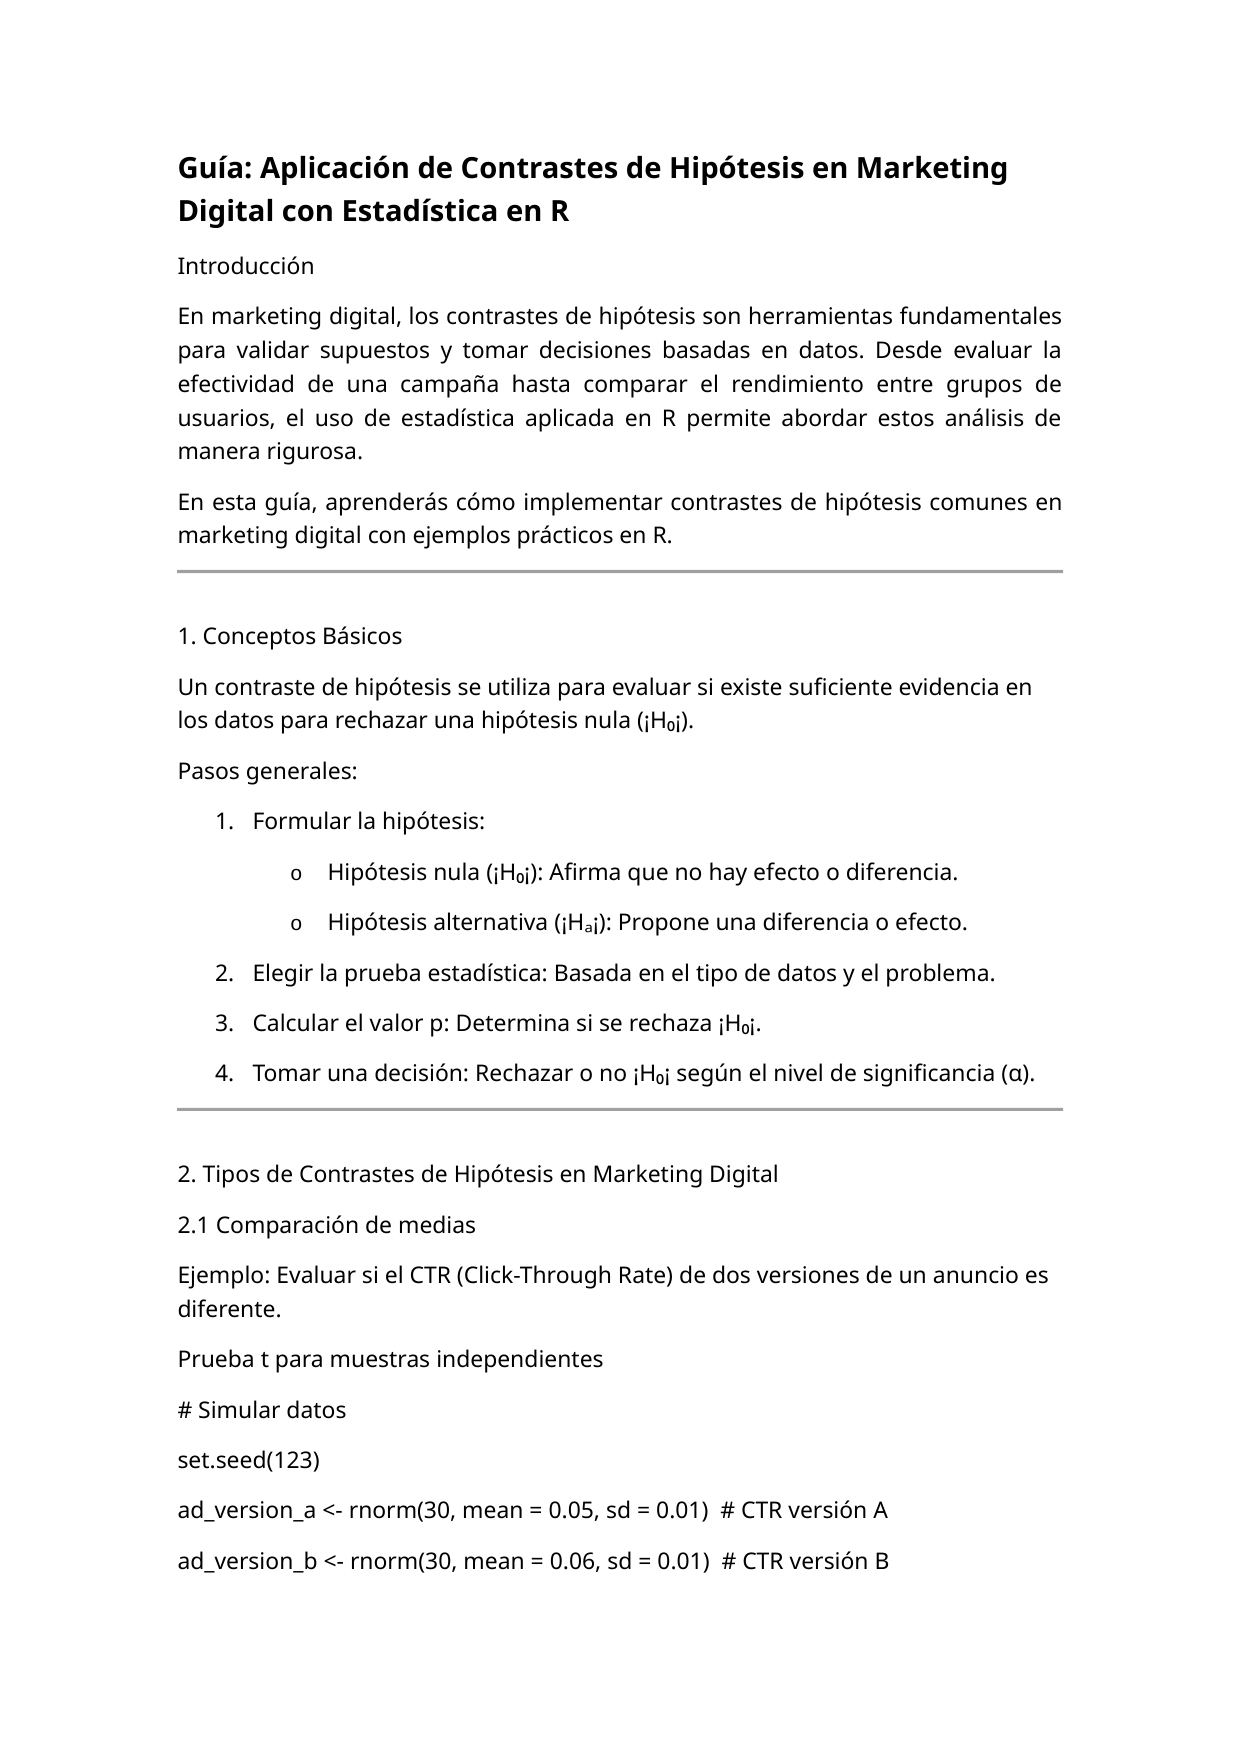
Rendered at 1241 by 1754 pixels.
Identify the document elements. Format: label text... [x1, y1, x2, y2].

text 2. Tipos de Contrastes de Hipótesis en Marketing Digital [177, 1158, 1063, 1189]
text Prueba t para muestras independientes [177, 1343, 1063, 1374]
text set.seed(123) [177, 1444, 1063, 1475]
text En esta guía, aprenderás cómo implementar contrastes de hipótesis comunes en marketing digital con ejemplos prácticos en R. [177, 486, 1063, 551]
list Hipótesis nula (¡H₀¡): Afirma que no hay efecto o diferencia. [290, 856, 1063, 887]
text Ejemplo: Evaluar si el CTR (Click-Through Rate) de dos versiones de un anuncio es diferente. [177, 1259, 1063, 1324]
text Guía: Aplicación de Contrastes de Hipótesis en Marketing Digital con Estadística en R [177, 148, 1063, 230]
text En marketing digital, los contrastes de hipótesis son herramientas fundamentales para validar supuestos y tomar decisiones basadas en datos. Desde evaluar la efectividad de una campaña hasta comparar el rendimiento entre grupos de usuarios, el uso de estadística aplicada en R permite abordar estos análisis de manera rigurosa. [177, 300, 1063, 467]
text Pasos generales: [177, 755, 1063, 786]
text Introducción [177, 250, 1063, 281]
list Calcular el valor p: Determina si se rechaza ¡H₀¡. [215, 1007, 1063, 1038]
list Hipótesis alternativa (¡Hₐ¡): Propone una diferencia o efecto. [290, 906, 1063, 937]
text 1. Conceptos Básicos [177, 620, 1063, 652]
text Un contraste de hipótesis se utiliza para evaluar si existe suficiente evidencia en los datos para rechazar una hipótesis nula (¡H₀¡). [177, 671, 1063, 736]
text ad_version_a <- rnorm(30, mean = 0.05, sd = 0.01) # CTR versión A [177, 1494, 1063, 1526]
text 2.1 Comparación de medias [177, 1209, 1063, 1240]
text # Simular datos [177, 1394, 1063, 1425]
list Tomar una decisión: Rechazar o no ¡H₀¡ según el nivel de significancia (α). [215, 1057, 1063, 1089]
list Elegir la prueba estadística: Basada en el tipo de datos y el problema. [215, 957, 1063, 988]
list Formular la hipótesis: [215, 805, 1063, 837]
text ad_version_b <- rnorm(30, mean = 0.06, sd = 0.01) # CTR versión B [177, 1545, 1063, 1576]
